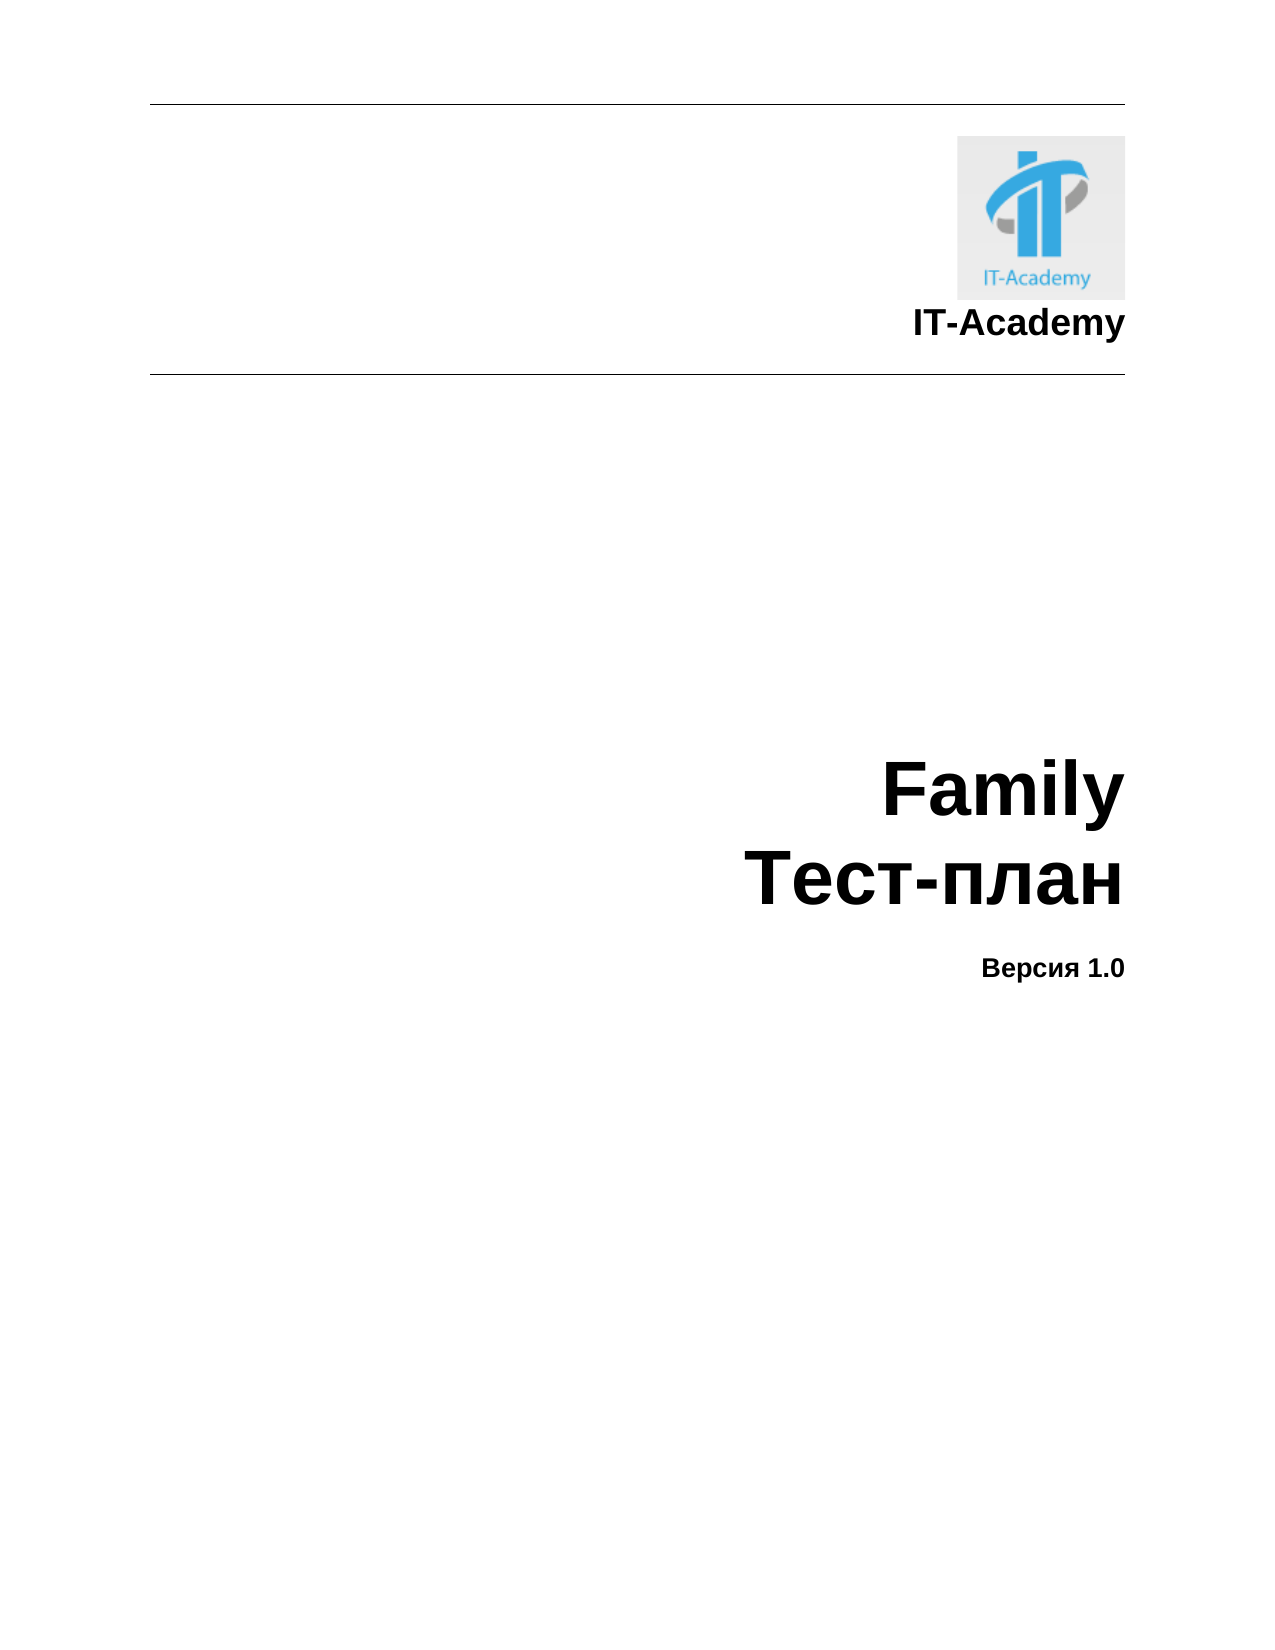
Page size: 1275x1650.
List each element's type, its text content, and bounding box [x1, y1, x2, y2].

picture [957, 136, 1125, 300]
title Тест-план [150, 832, 1125, 921]
title Версия 1.0 [150, 952, 1125, 983]
text Family [150, 743, 1125, 832]
